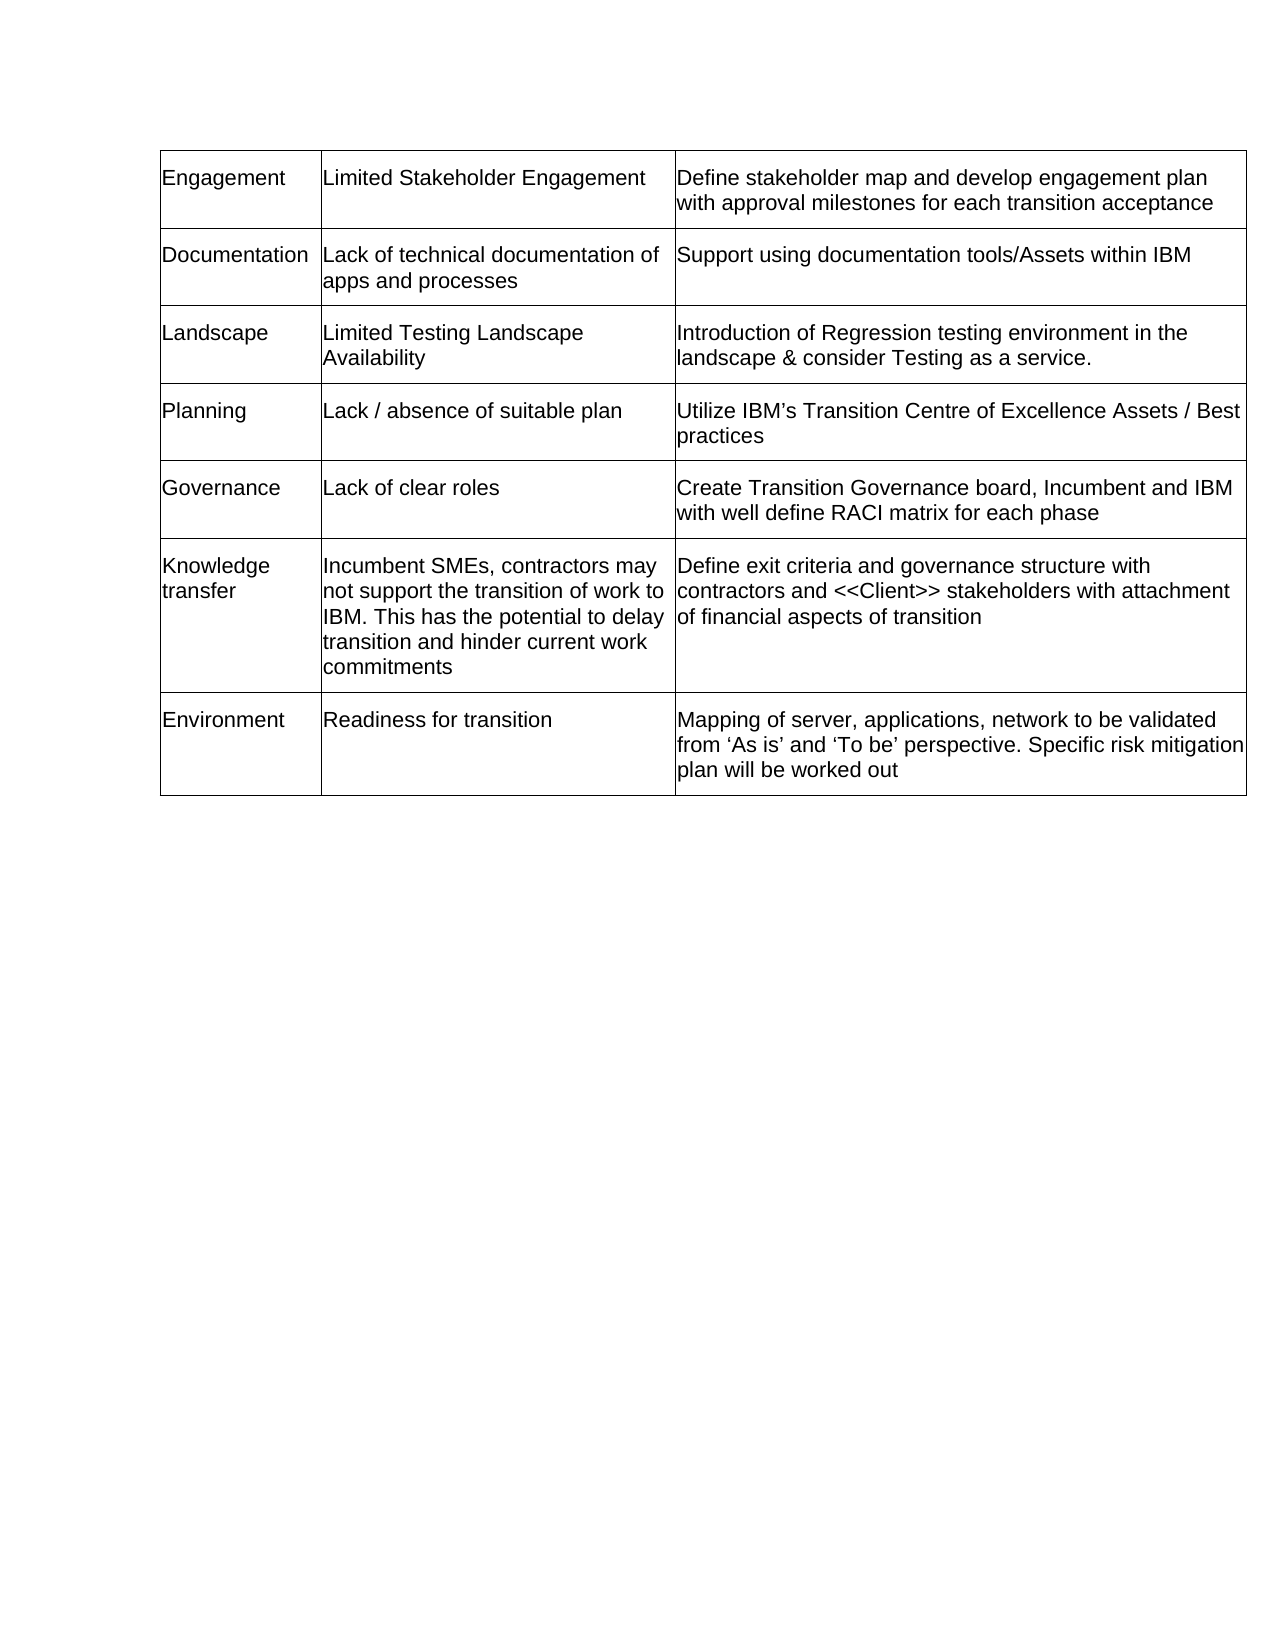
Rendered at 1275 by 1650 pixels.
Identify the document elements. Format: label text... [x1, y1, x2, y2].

table_cell Lack / absence of suitable plan [322, 384, 675, 460]
table_cell Knowledge transfer [161, 539, 321, 692]
table_cell Environment [161, 693, 321, 795]
table_cell Lack of technical documentation of apps and processes [322, 229, 675, 305]
table_cell Support using documentation tools/Assets within IBM [676, 229, 1246, 305]
table_cell Introduction of Regression testing environment in the landscape & consider Testing as a service. [676, 306, 1246, 383]
table_cell Incumbent SMEs, contractors may not support the transition of work to IBM. This has the potential to delay transition and hinder current work commitments [322, 539, 675, 692]
table_cell Landscape [161, 306, 321, 383]
table_cell Engagement [161, 151, 321, 228]
table_cell Limited Stakeholder Engagement [322, 151, 675, 228]
table_cell Define exit criteria and governance structure with contractors and <<Client>> stakeholders with attachment of financial aspects of transition [676, 539, 1246, 692]
table_cell Governance [161, 461, 321, 538]
table_cell Mapping of server, applications, network to be validated from ‘As is’ and ‘To be’ perspective. Specific risk mitigation plan will be worked out [676, 693, 1246, 795]
table_cell Utilize IBM’s Transition Centre of Excellence Assets / Best practices [676, 384, 1246, 460]
table_cell Limited Testing Landscape Availability [322, 306, 675, 383]
table_cell Define stakeholder map and develop engagement plan with approval milestones for each transition acceptance [676, 151, 1246, 228]
table_cell Documentation [161, 229, 321, 305]
table_cell Readiness for transition [322, 693, 675, 795]
table_cell Create Transition Governance board, Incumbent and IBM with well define RACI matrix for each phase [676, 461, 1246, 538]
table_cell Lack of clear roles [322, 461, 675, 538]
table_cell Planning [161, 384, 321, 460]
